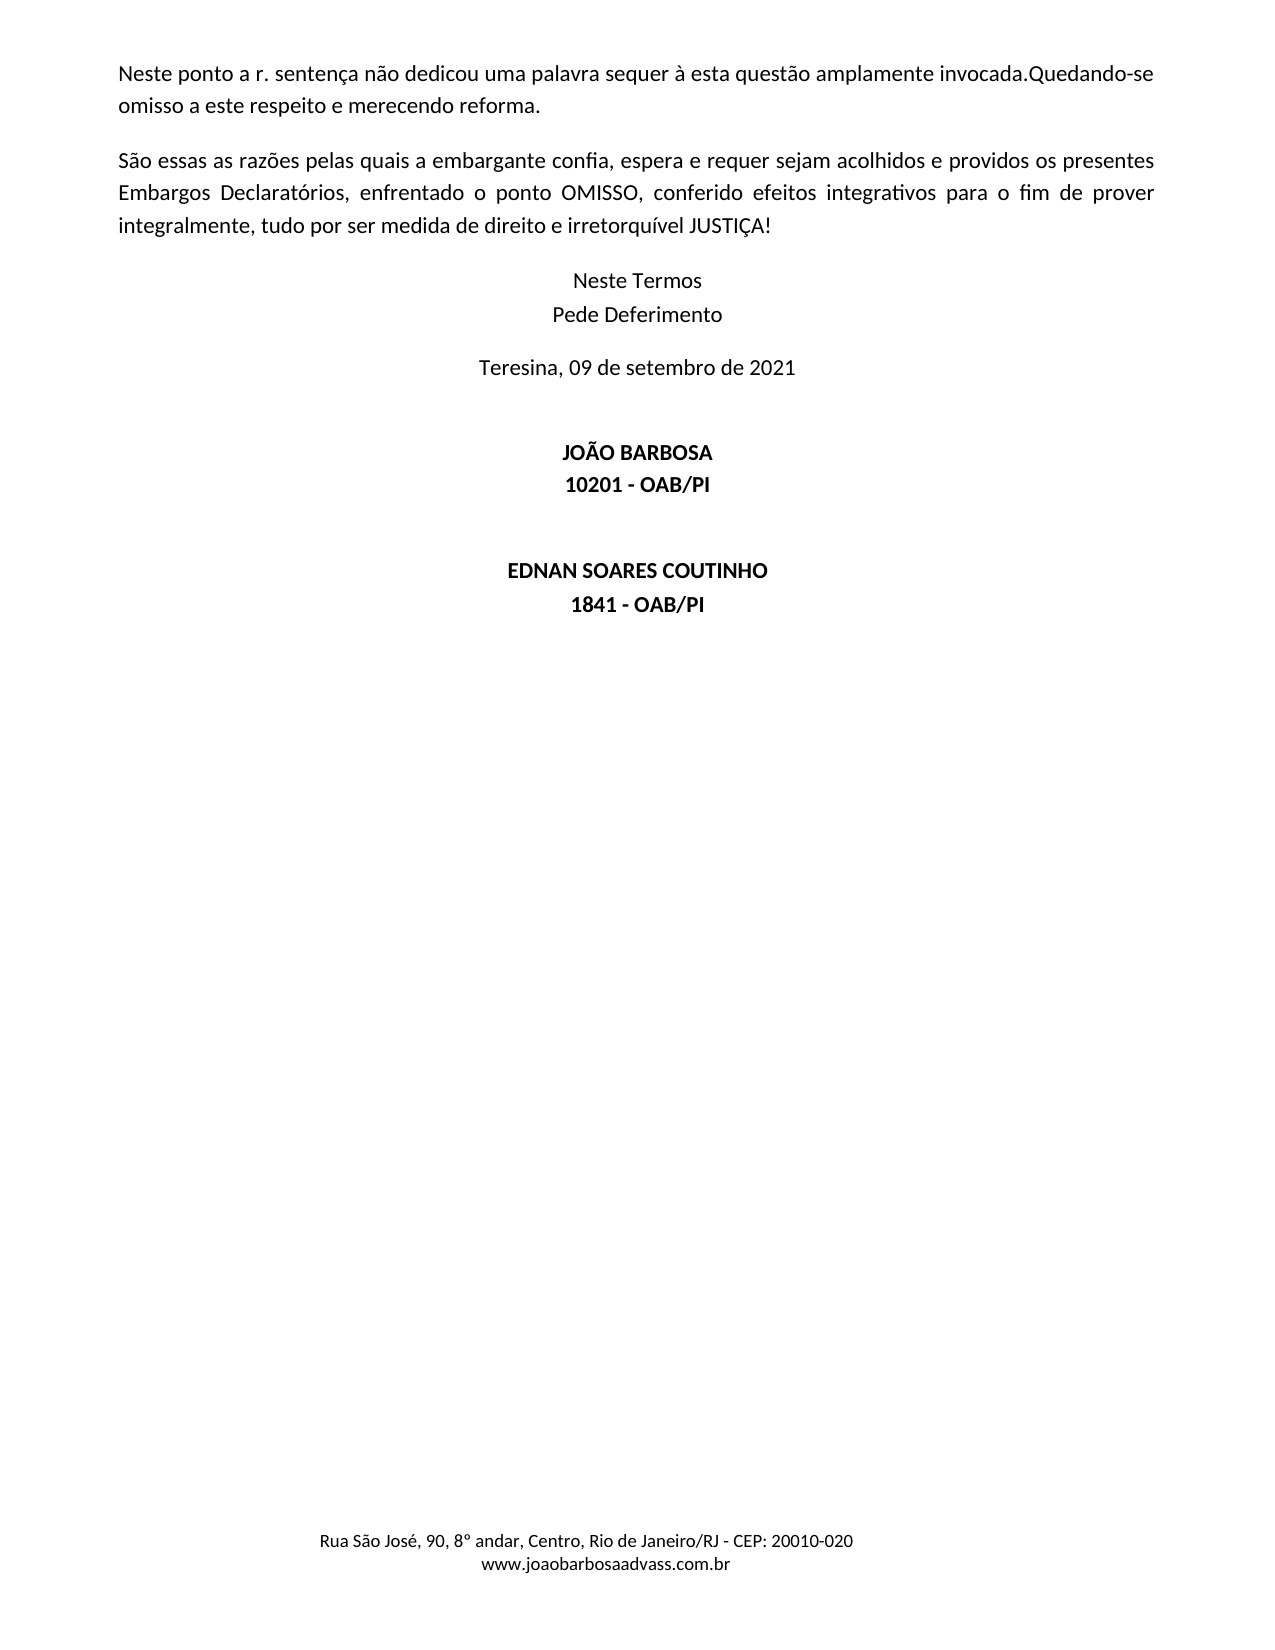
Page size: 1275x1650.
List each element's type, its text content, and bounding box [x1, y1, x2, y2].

text EDNAN SOARES COUTINHO [118, 523, 1157, 584]
text 1841 - OAB/PI [118, 590, 1157, 618]
text Teresina, 09 de setembro de 2021 [118, 353, 1157, 381]
text JOÃO BARBOSA [118, 406, 1157, 466]
text Neste ponto a r. sentença não dedicou uma palavra sequer à esta questão amplamente invocada.Quedando-se omisso a este respeito e merecendo reforma. [118, 59, 1157, 119]
text 10201 - OAB/PI [118, 471, 1157, 498]
text São essas as razões pelas quais a embargante confia, espera e requer sejam acolhidos e providos os presentes Embargos Declaratórios, enfrentado o ponto OMISSO, conferido efeitos integrativos para o fim de prover integralmente, tudo por ser medida de direito e irretorquível JUSTIÇA! [118, 146, 1157, 239]
text Pede Deferimento [118, 300, 1157, 328]
text Neste Termos [118, 266, 1157, 294]
